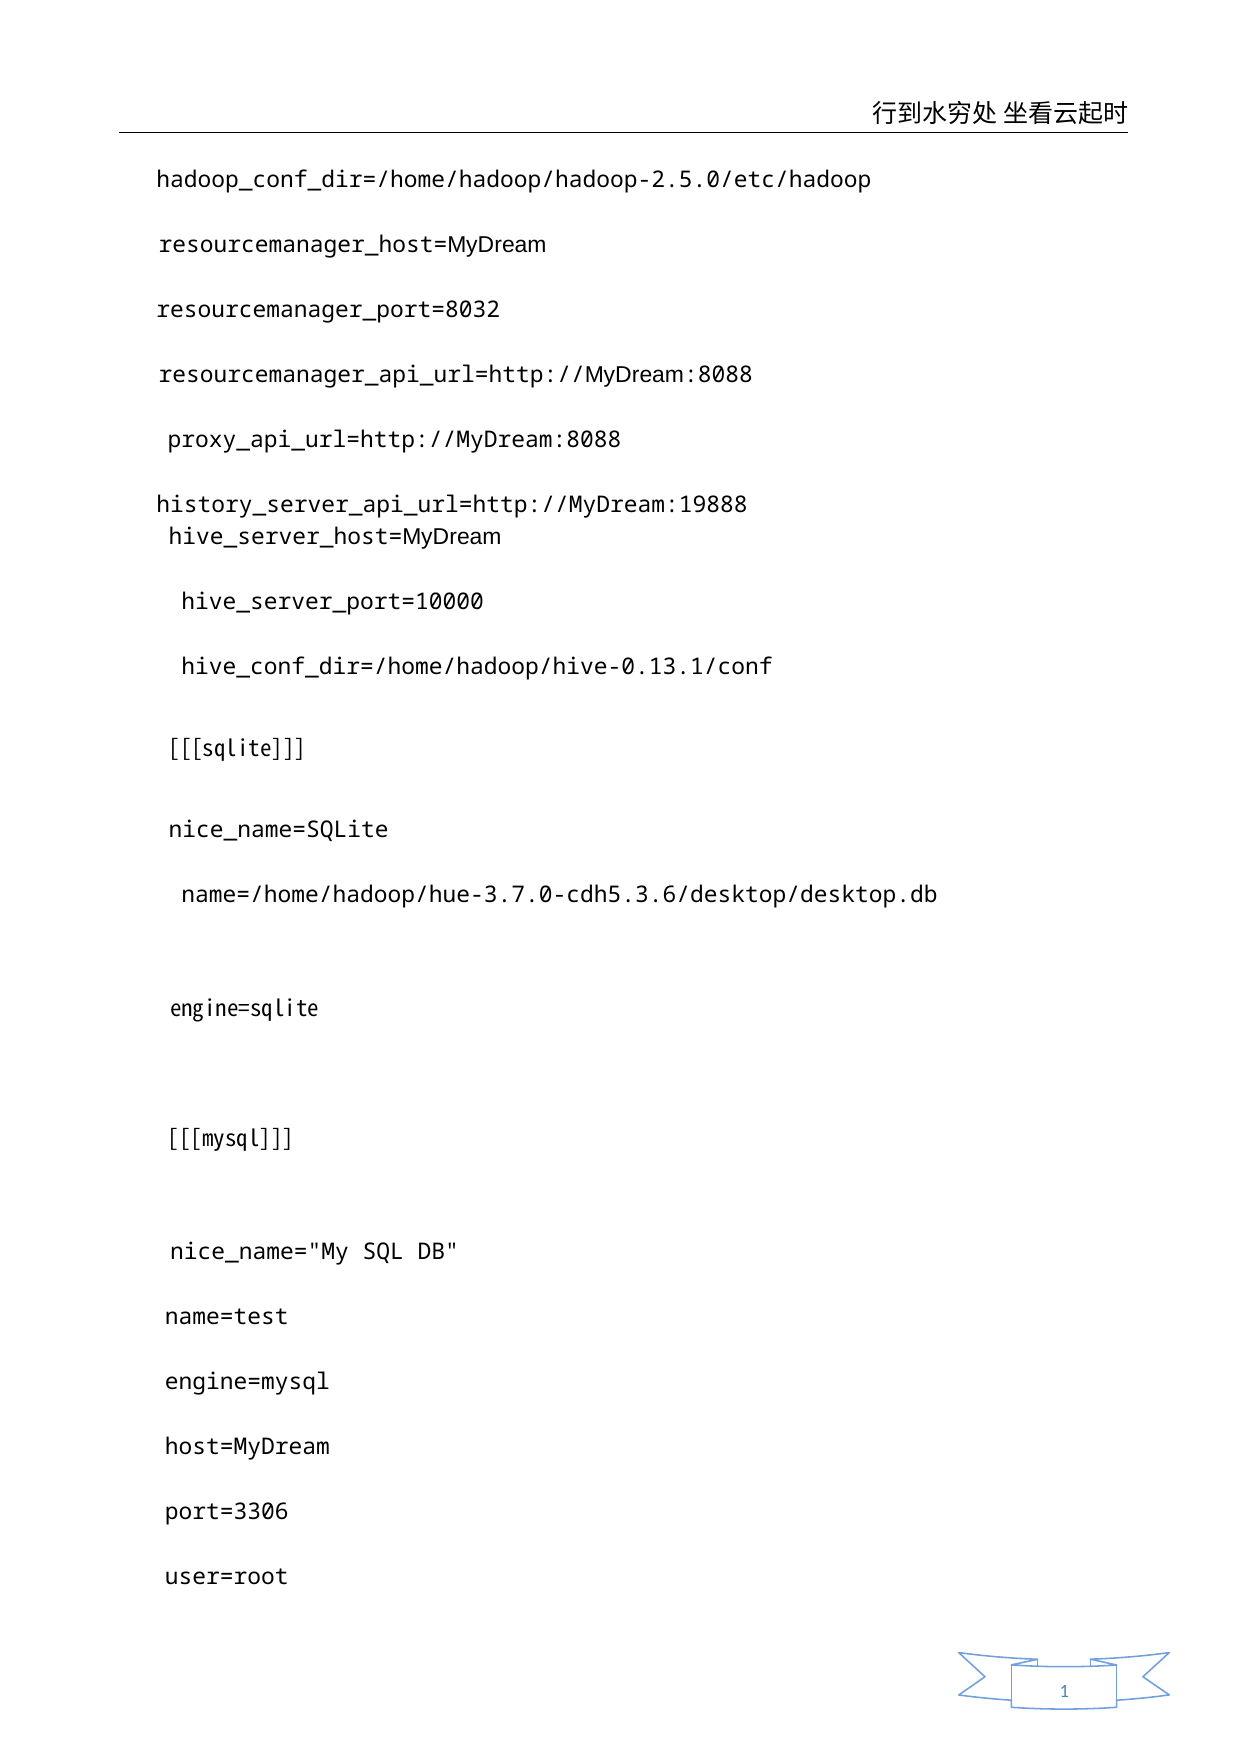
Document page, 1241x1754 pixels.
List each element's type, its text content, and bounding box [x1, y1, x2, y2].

text [[[sqlite]]] [112, 714, 1128, 779]
text resourcemanager_api_url=http://MyDream:8088 [112, 357, 1128, 389]
text engine=mysql [119, 1364, 1128, 1397]
text engine=sqlite [112, 974, 1128, 1039]
text port=3306 [119, 1494, 1128, 1527]
text resourcemanager_port=8032 [156, 292, 1128, 324]
text history_server_api_url=http://MyDream:19888 [156, 487, 1128, 519]
text host=MyDream [119, 1429, 1128, 1462]
text hive_server_port=10000 [112, 584, 1128, 617]
text hive_server_host=MyDream [112, 519, 1128, 552]
text user=root [119, 1559, 1128, 1592]
text name=/home/hadoop/hue-3.7.0-cdh5.3.6/desktop/desktop.db [112, 877, 1128, 909]
text nice_name="My SQL DB" [112, 1234, 1128, 1267]
text hadoop_conf_dir=/home/hadoop/hadoop-2.5.0/etc/hadoop [156, 162, 1128, 194]
text hive_conf_dir=/home/hadoop/hive-0.13.1/conf [112, 649, 1128, 682]
text name=test [119, 1299, 1128, 1332]
text resourcemanager_host=MyDream [112, 227, 1128, 259]
text [[[mysql]]] [112, 1104, 1128, 1169]
text nice_name=SQLite [112, 812, 1128, 844]
text proxy_api_url=http://MyDream:8088 [112, 422, 1128, 454]
